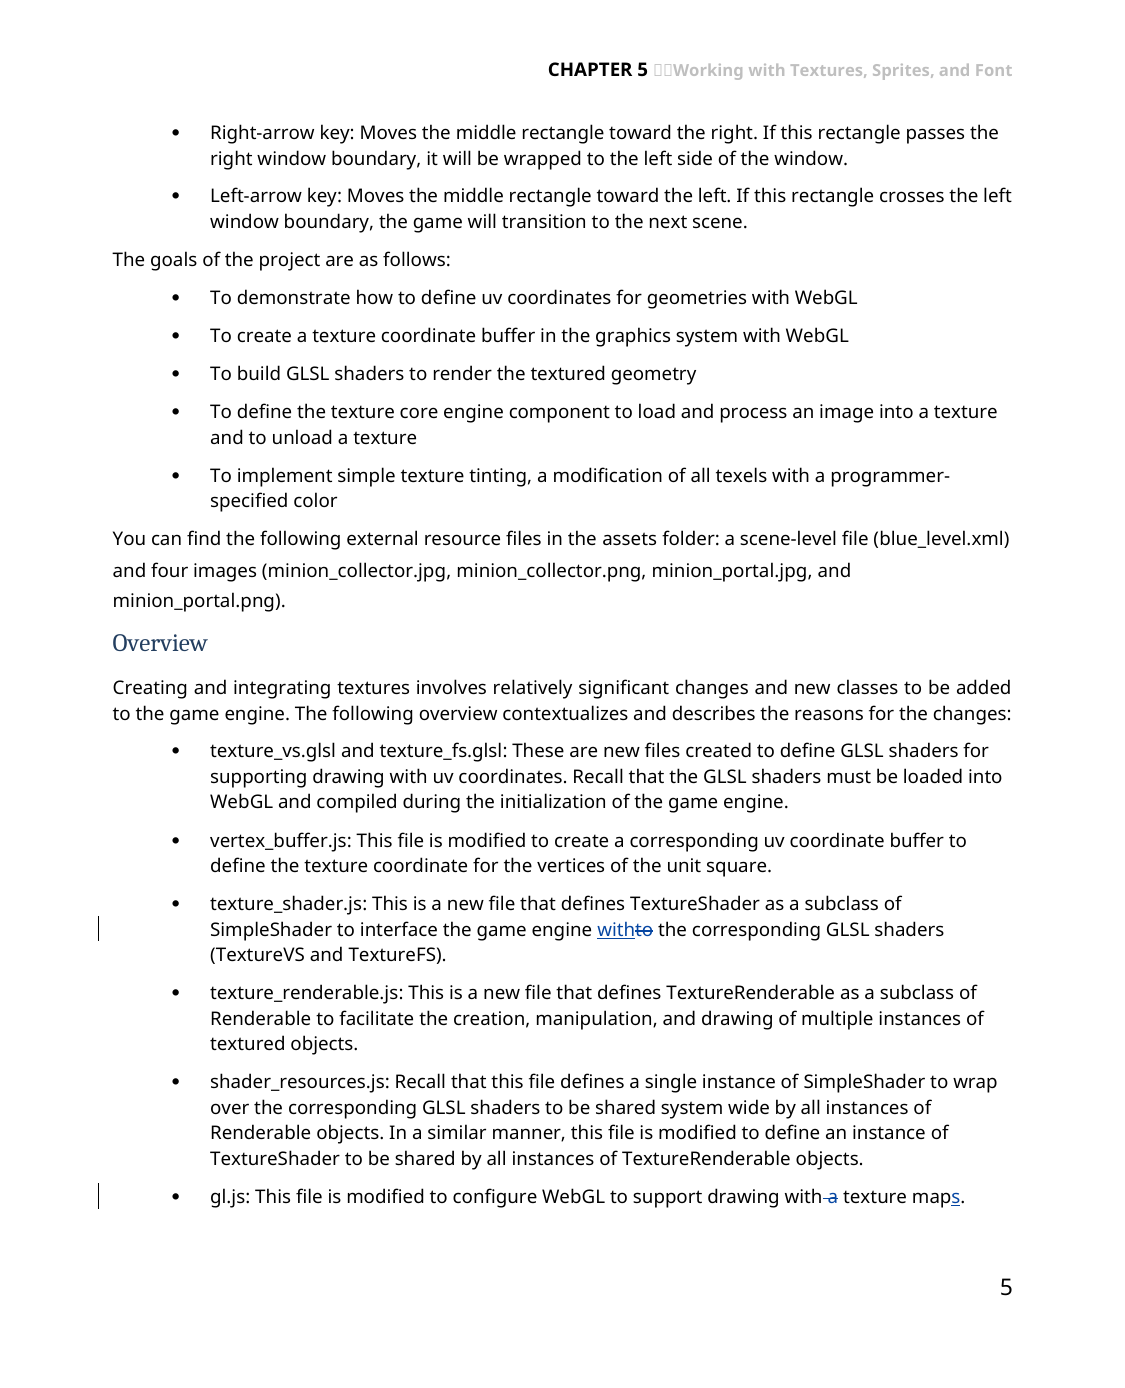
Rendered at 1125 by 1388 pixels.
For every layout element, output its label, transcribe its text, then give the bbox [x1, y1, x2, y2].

text texture_vs.glsl and texture_fs.glsl: These are new files created to define GLSL shaders for supporting drawing with uv coordinates. Recall that the GLSL shaders must be loaded into WebGL and compiled during the initialization of the game engine. [172, 738, 1012, 814]
text To demonstrate how to define uv coordinates for geometries with WebGL [172, 284, 1012, 310]
text To build GLSL shaders to render the textured geometry [172, 360, 1012, 386]
text The goals of the project are as follows: [112, 246, 1012, 272]
text Right-arrow key: Moves the middle rectangle toward the right. If this rectangle passes the right window boundary, it will be wrapped to the left side of the window. [172, 119, 1012, 170]
text shader_resources.js: Recall that this file defines a single instance of SimpleShader to wrap over the corresponding GLSL shaders to be shared system wide by all instances of Renderable objects. In a similar manner, this file is modified to define an instance of TextureShader to be shared by all instances of TextureRenderable objects. [172, 1068, 1012, 1171]
text texture_renderable.js: This is a new file that defines TextureRenderable as a subclass of Renderable to facilitate the creation, manipulation, and drawing of multiple instances of textured objects. [172, 979, 1012, 1056]
text texture_shader.js: This is a new file that defines TextureShader as a subclass of SimpleShader to interface the game engine the corresponding GLSL shaders (TextureVS and TextureFS). [172, 890, 1012, 967]
text Creating and integrating textures involves relatively significant changes and new classes to be added to the game engine. The following overview contextualizes and describes the reasons for the changes: [112, 674, 1012, 725]
text To create a texture coordinate buffer in the graphics system with WebGL [172, 322, 1012, 348]
text To implement simple texture tinting, a modification of all texels with a programmer-specified color [172, 462, 1012, 513]
text gl.js: This file is modified to configure WebGL to support drawing with texture map. [172, 1183, 1012, 1209]
text To define the texture core engine component to load and process an image into a texture and to unload a texture [172, 398, 1012, 449]
text Left-arrow key: Moves the middle rectangle toward the left. If this rectangle crosses the left window boundary, the game will transition to the next scene. [172, 183, 1012, 234]
text vertex_buffer.js: This file is modified to create a corresponding uv coordinate buffer to define the texture coordinate for the vertices of the unit square. [172, 827, 1012, 878]
subtitle Overview [112, 629, 1012, 657]
text You can find the following external resource files in the assets folder: a scene-level file (blue_level.xml) and four images (minion_collector.jpg, minion_collector.png, minion_portal.jpg, and minion_portal.png). [112, 526, 1012, 612]
